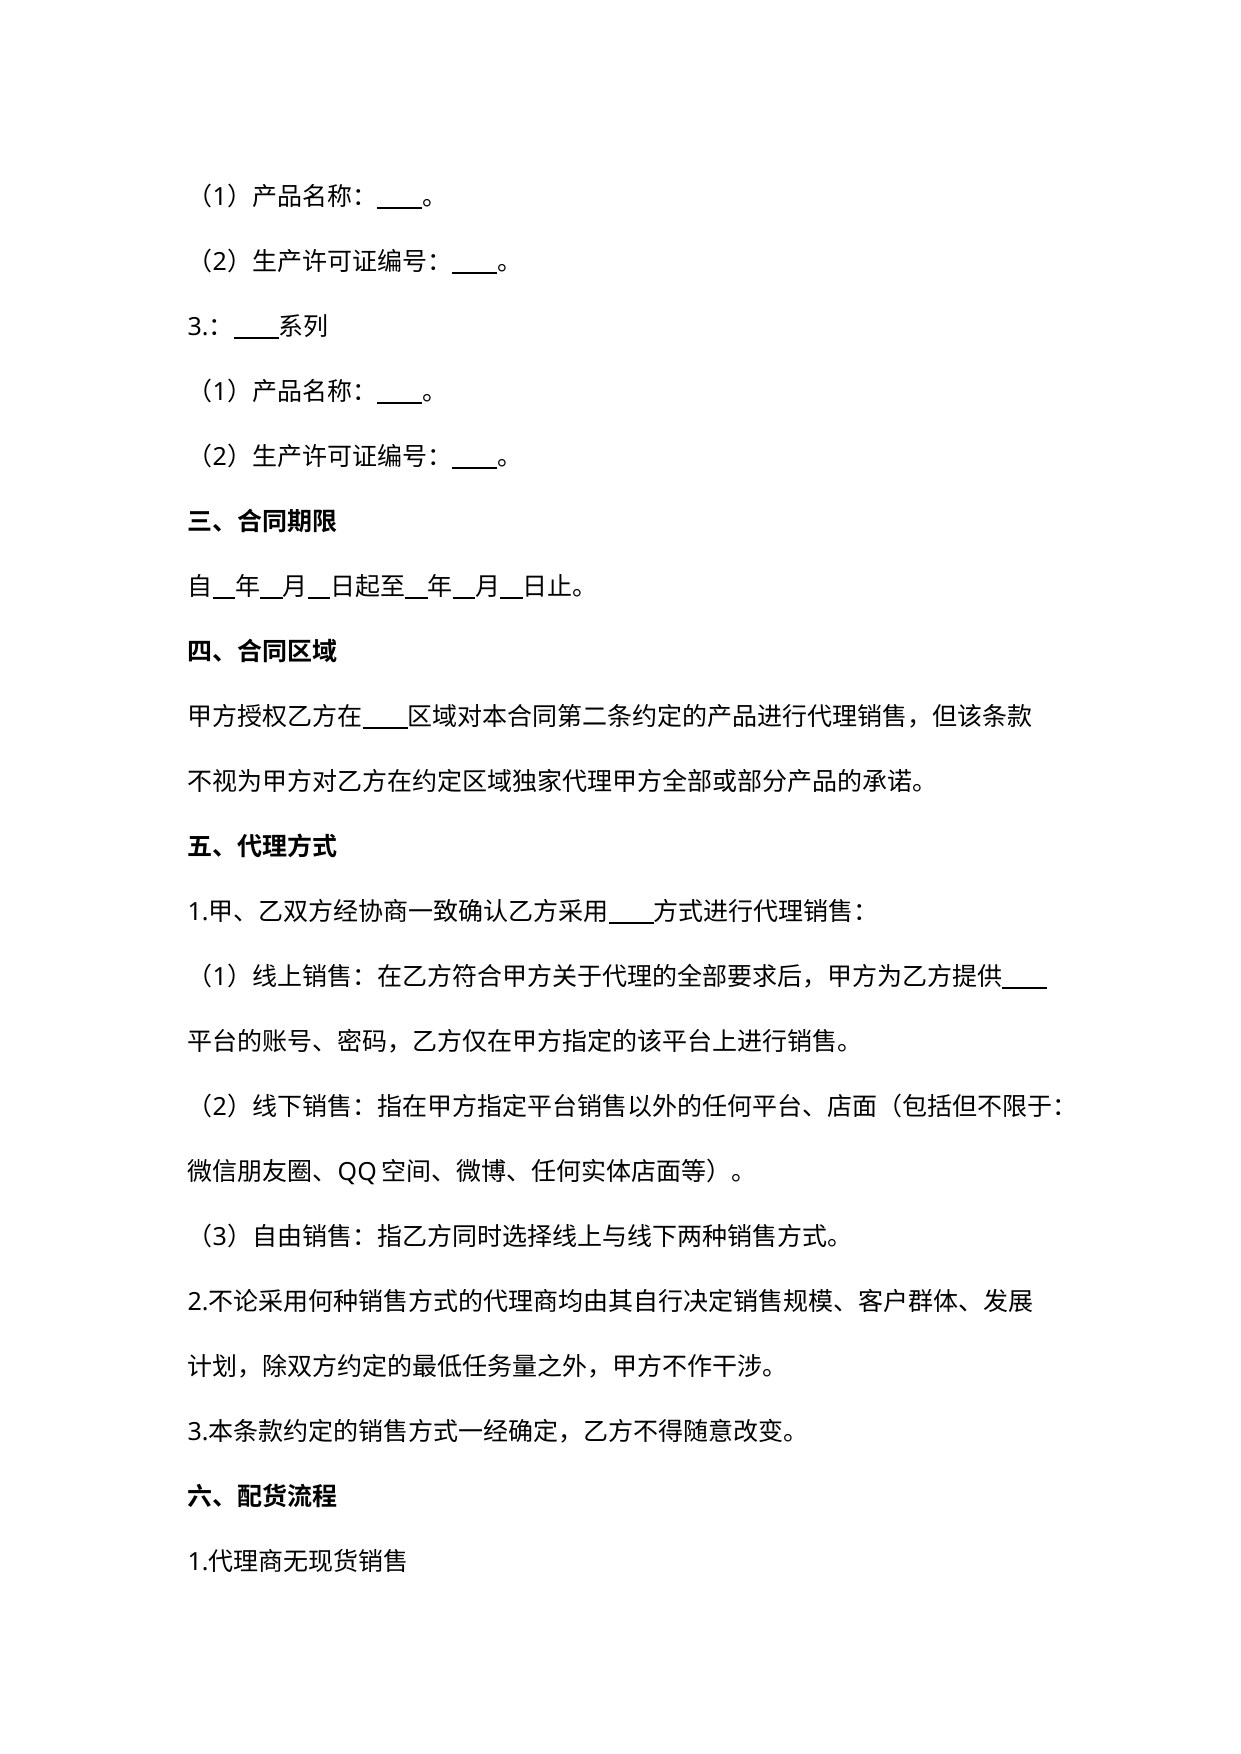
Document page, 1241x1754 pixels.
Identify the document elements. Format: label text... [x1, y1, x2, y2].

subtitle 四、合同区域 [187, 617, 1053, 682]
text 2.不论采用何种销售方式的代理商均由其自行决定销售规模、客户群体、发展计划，除双方约定的最低任务量之外，甲方不作干涉。 [187, 1267, 1053, 1397]
text 3.本条款约定的销售方式一经确定，乙方不得随意改变。 [187, 1397, 1053, 1462]
text 1.甲、乙双方经协商一致确认乙方采用 方式进行代理销售： [187, 877, 1053, 942]
text （2）生产许可证编号： 。 [187, 227, 1053, 292]
text 自 年 月 日起至 年 月 日止。 [187, 552, 1053, 617]
text （2）线下销售：指在甲方指定平台销售以外的任何平台、店面（包括但不限于：微信朋友圈、QQ空间、微博、任何实体店面等）。 [187, 1072, 1053, 1202]
text （3）自由销售：指乙方同时选择线上与线下两种销售方式。 [187, 1202, 1053, 1267]
subtitle 五、代理方式 [187, 812, 1053, 877]
subtitle 三、合同期限 [187, 487, 1053, 552]
text （1）线上销售：在乙方符合甲方关于代理的全部要求后，甲方为乙方提供 平台的账号、密码，乙方仅在甲方指定的该平台上进行销售。 [187, 942, 1053, 1072]
text （2）生产许可证编号： 。 [187, 422, 1053, 487]
text 甲方授权乙方在 区域对本合同第二条约定的产品进行代理销售，但该条款不视为甲方对乙方在约定区域独家代理甲方全部或部分产品的承诺。 [187, 682, 1053, 812]
text 3.： 系列 [187, 292, 1053, 357]
subtitle 六、配货流程 [187, 1462, 1053, 1527]
text （1）产品名称： 。 [187, 162, 1053, 227]
text 1.代理商无现货销售 [187, 1527, 1053, 1592]
text （1）产品名称： 。 [187, 357, 1053, 422]
